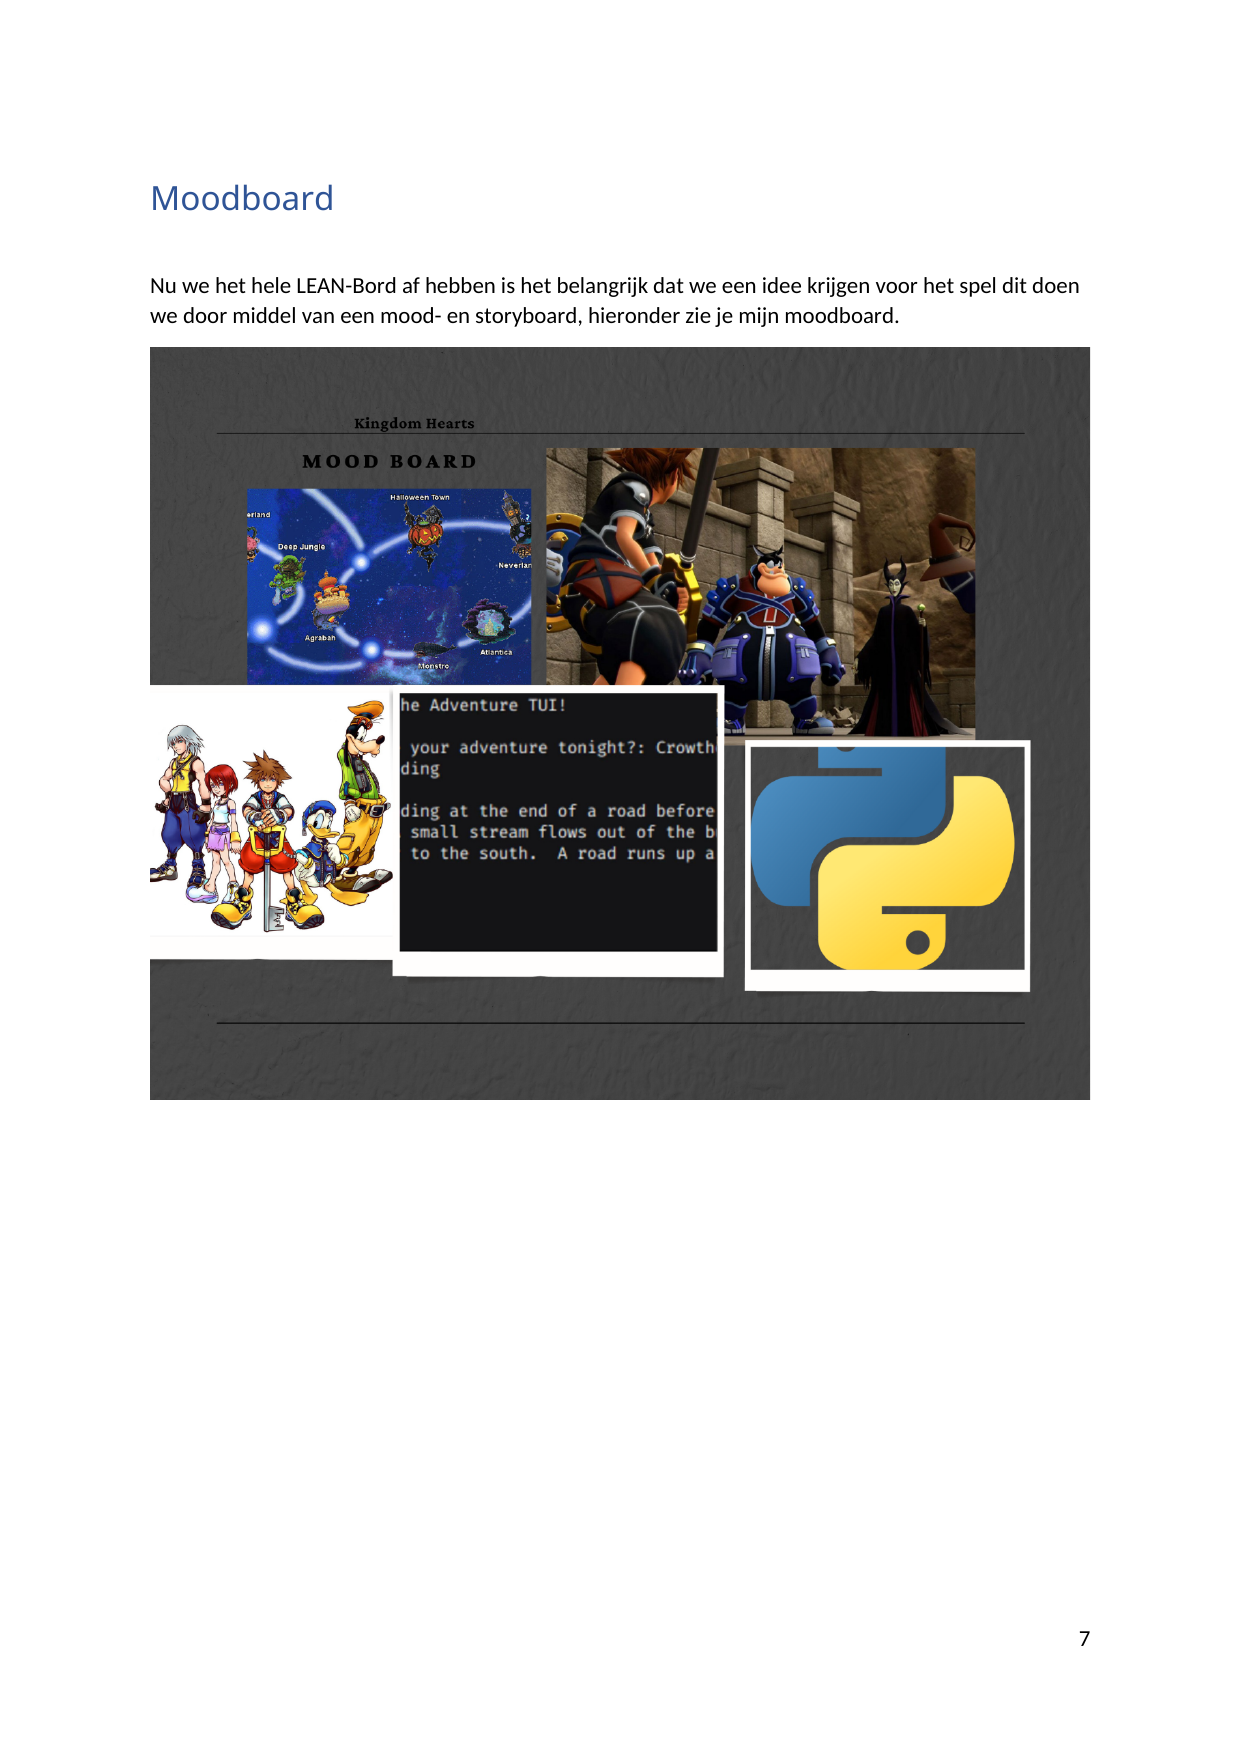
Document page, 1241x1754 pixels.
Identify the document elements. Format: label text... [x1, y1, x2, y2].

text Nu we het hele LEAN-Bord af hebben is het belangrijk dat we een idee krijgen voor het spel dit doen we door middel van een mood- en storyboard, hieronder zie je mijn moodboard. [150, 271, 1090, 329]
subtitle Moodboard [150, 175, 1090, 220]
picture [150, 347, 1091, 1100]
